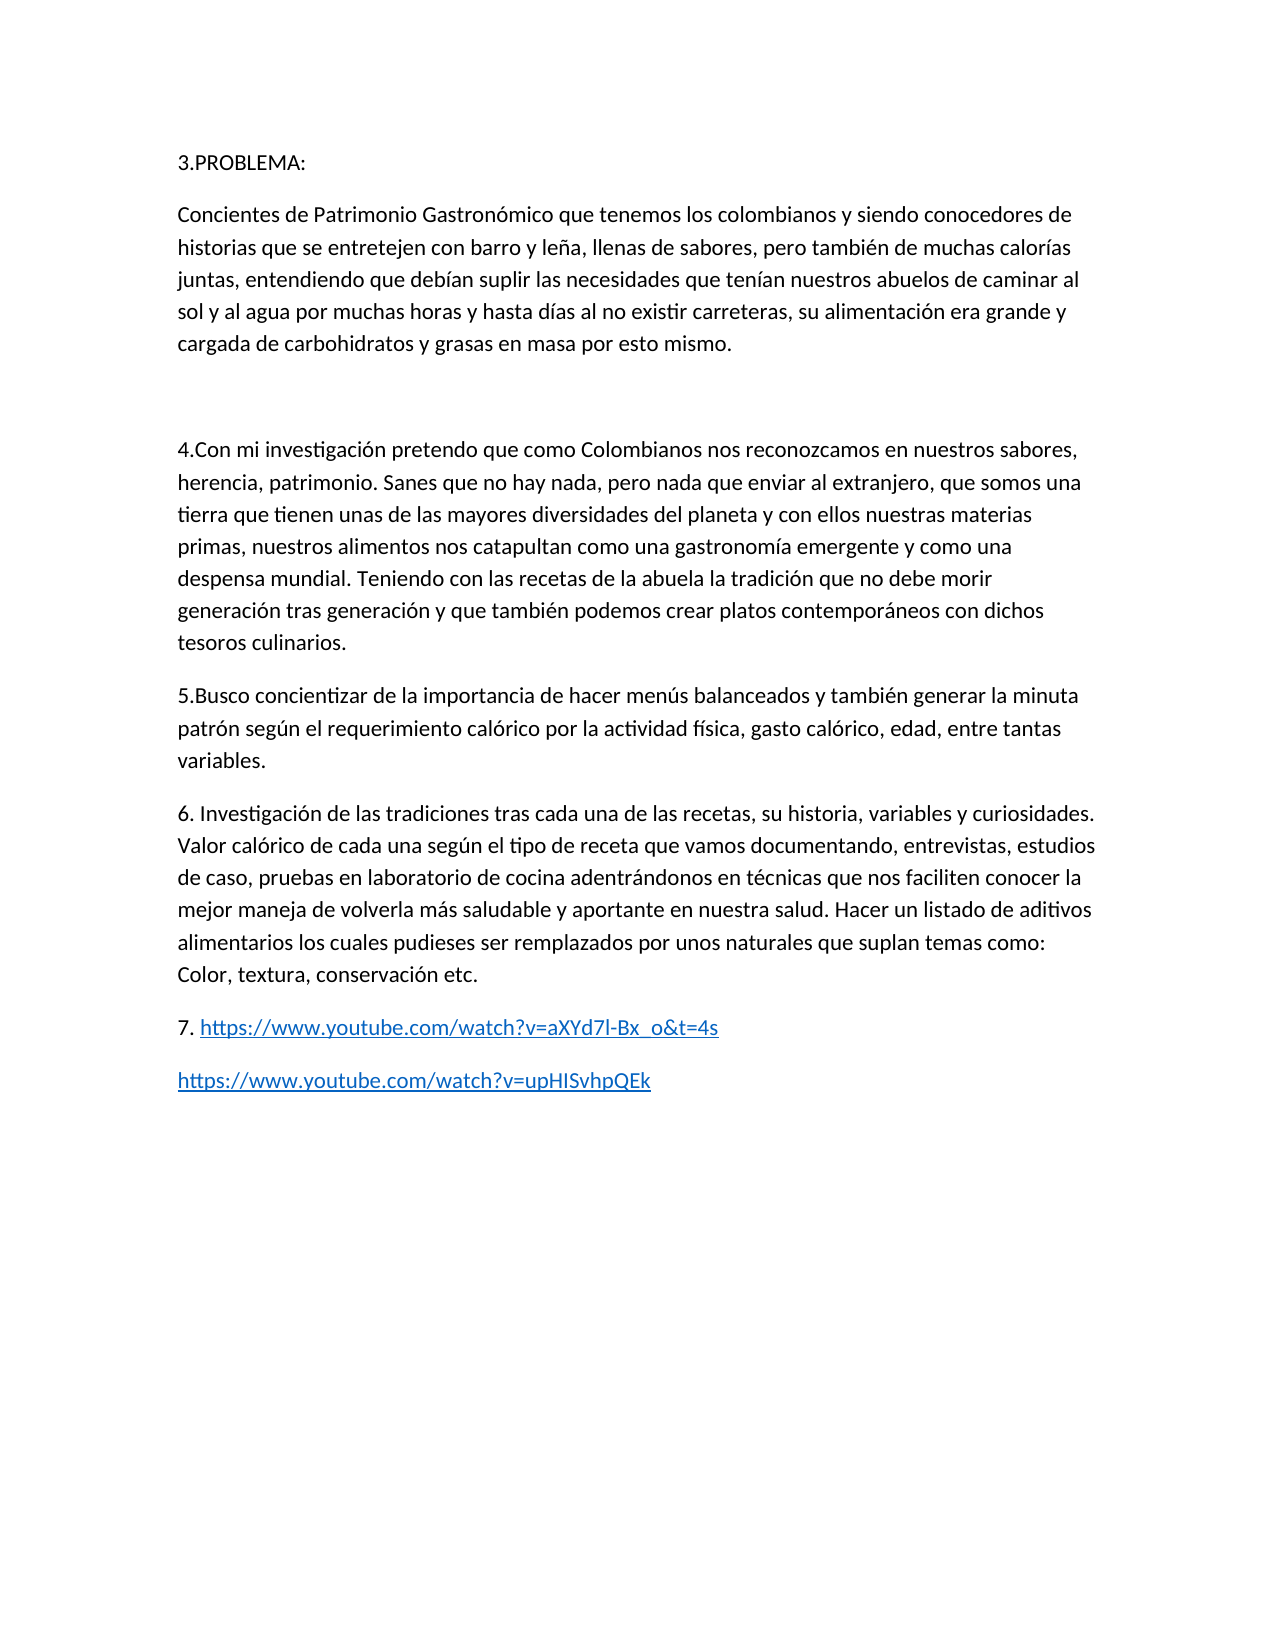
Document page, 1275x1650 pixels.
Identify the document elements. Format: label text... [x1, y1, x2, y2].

text 5.Busco concientizar de la importancia de hacer menús balanceados y también generar la minuta patrón según el requerimiento calórico por la actividad física, gasto calórico, edad, entre tantas variables. [177, 682, 1098, 774]
text 6. Investigación de las tradiciones tras cada una de las recetas, su historia, variables y curiosidades. Valor calórico de cada una según el tipo de receta que vamos documentando, entrevistas, estudios de caso, pruebas en laboratorio de cocina adentrándonos en técnicas que nos faciliten conocer la mejor maneja de volverla más saludable y aportante en nuestra salud. Hacer un listado de aditivos alimentarios los cuales pudieses ser remplazados por unos naturales que suplan temas como: Color, textura, conservación etc. [177, 799, 1098, 988]
text https://www.youtube.com/watch?v=upHISvhpQEk [177, 1066, 1098, 1094]
text Concientes de Patrimonio Gastronómico que tenemos los colombianos y siendo conocedores de historias que se entretejen con barro y leña, llenas de sabores, pero también de muchas calorías juntas, entendiendo que debían suplir las necesidades que tenían nuestros abuelos de caminar al sol y al agua por muchas horas y hasta días al no existir carreteras, su alimentación era grande y cargada de carbohidratos y grasas en masa por esto mismo. [177, 201, 1098, 357]
text 4.Con mi investigación pretendo que como Colombianos nos reconozcamos en nuestros sabores, herencia, patrimonio. Sanes que no hay nada, pero nada que enviar al extranjero, que somos una tierra que tienen unas de las mayores diversidades del planeta y con ellos nuestras materias primas, nuestros alimentos nos catapultan como una gastronomía emergente y como una despensa mundial. Teniendo con las recetas de la abuela la tradición que no debe morir generación tras generación y que también podemos crear platos contemporáneos con dichos tesoros culinarios. [177, 435, 1098, 657]
text 7. https://www.youtube.com/watch?v=aXYd7l-Bx_o&t=4s [177, 1013, 1098, 1041]
text 3.PROBLEMA: [177, 148, 1098, 176]
